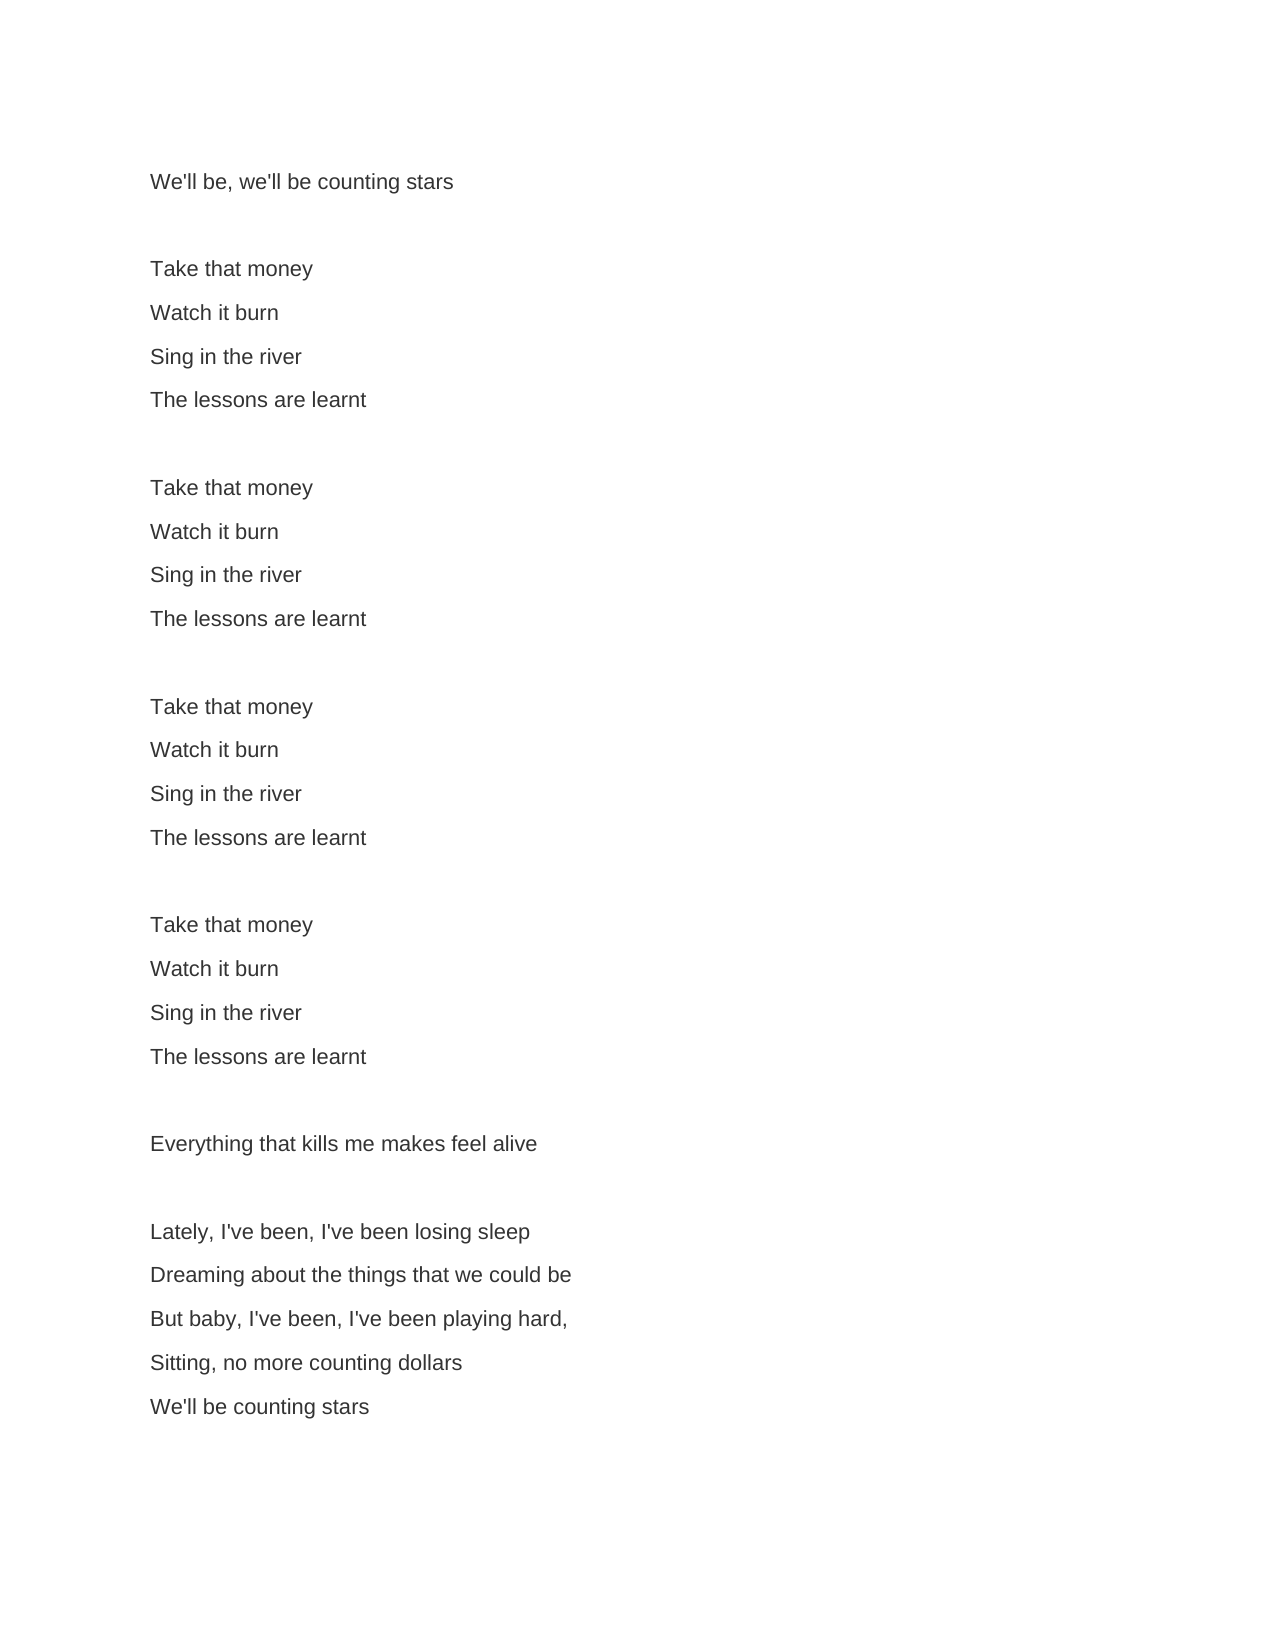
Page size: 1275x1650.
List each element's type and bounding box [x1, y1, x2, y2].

text [150, 150, 1125, 1462]
